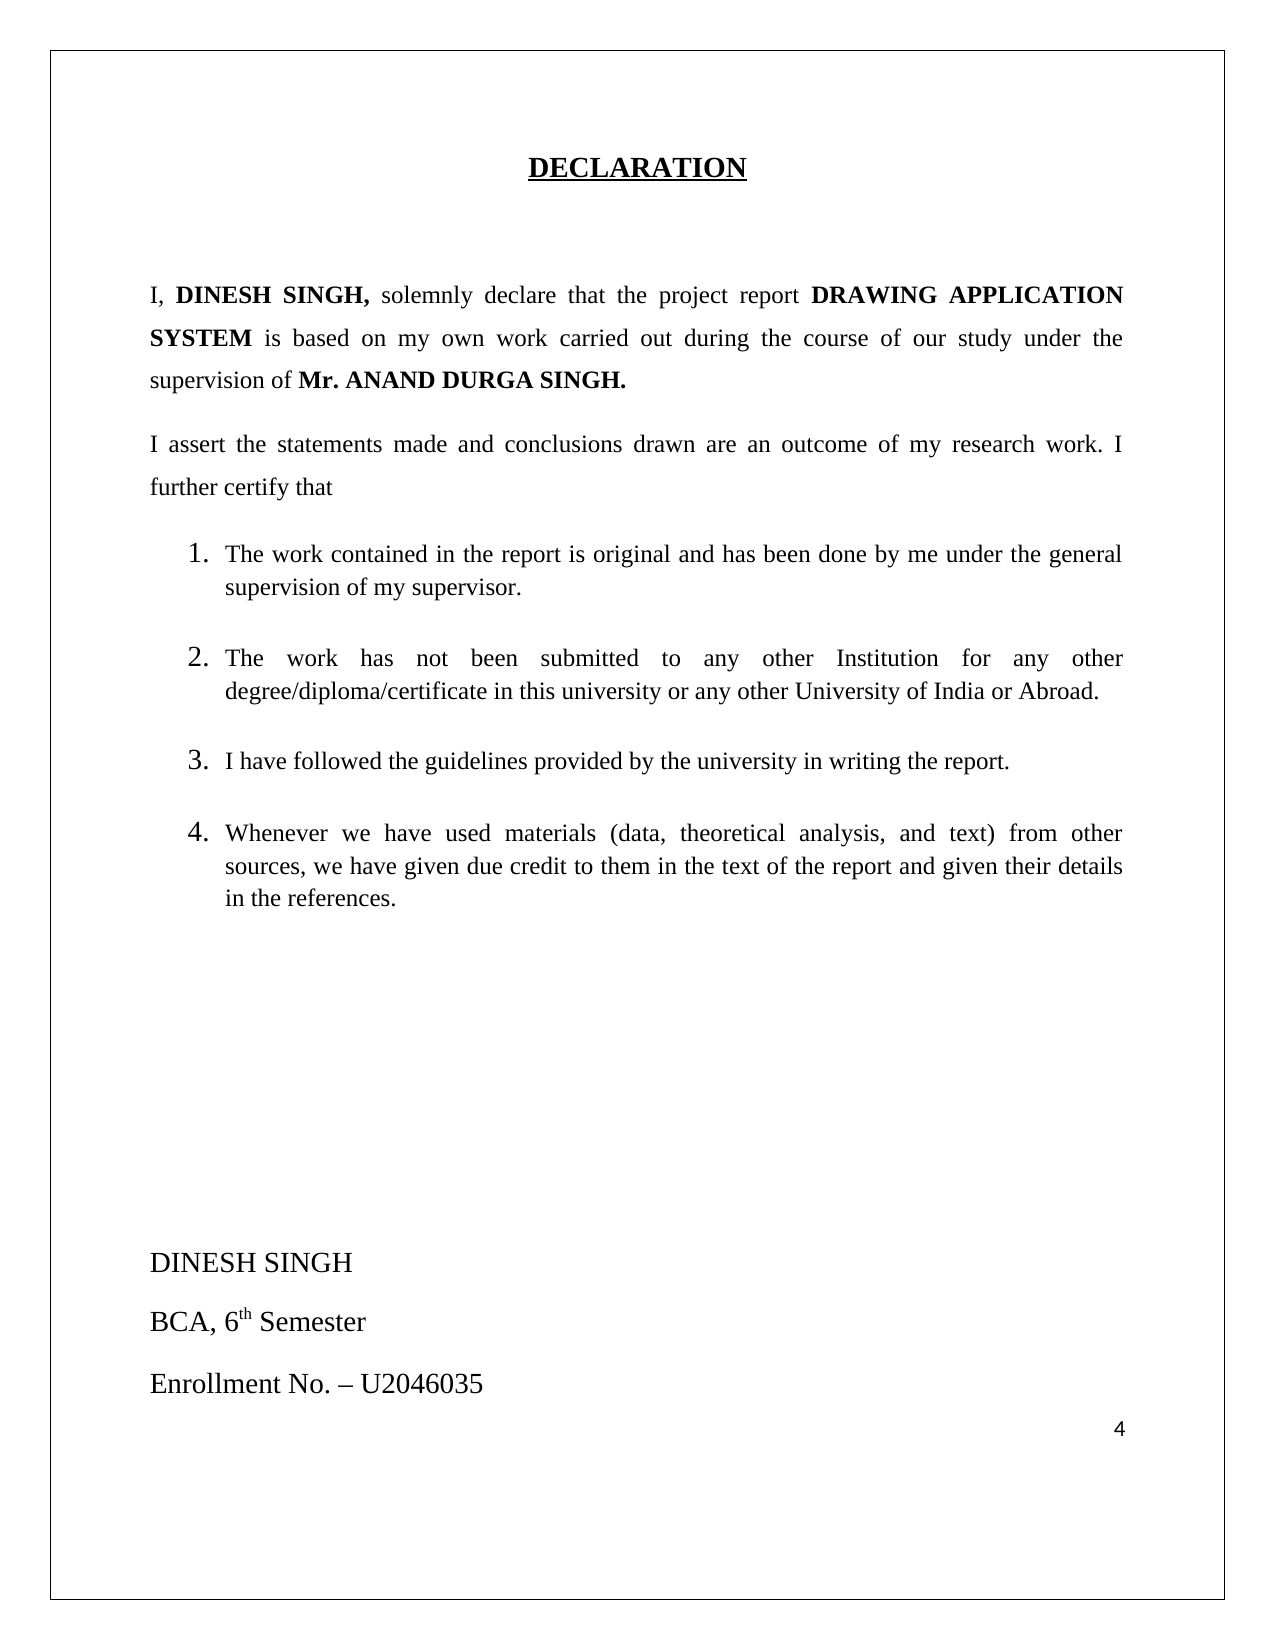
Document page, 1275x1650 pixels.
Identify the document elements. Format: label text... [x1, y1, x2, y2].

list Whenever we have used materials (data, theoretical analysis, and text) from other sources, we have given due credit to them in the text of the report and given their details in the references. [187, 814, 1124, 912]
text Enrollment No. – U2046035 [149, 1366, 1125, 1400]
list I have followed the guidelines provided by the university in writing the report. [187, 742, 1124, 776]
list The work has not been submitted to any other Institution for any other degree/diploma/certificate in this university or any other University of India or Abroad. [187, 639, 1124, 704]
text DINESH SINGH [149, 1245, 1125, 1279]
text I, DINESH SINGH, solemnly declare that the project report DRAWING APPLICATION SYSTEM is based on my own work carried out during the course of our study under the supervision of Mr. ANAND DURGA SINGH. [149, 280, 1124, 394]
text BCA, 6th Semester [149, 1304, 1125, 1337]
list The work contained in the report is original and has been done by me under the general supervision of my supervisor. [187, 536, 1124, 601]
text I assert the statements made and conclusions drawn are an outcome of my research work. I further certify that [149, 429, 1124, 501]
text DECLARATION [150, 150, 1125, 183]
